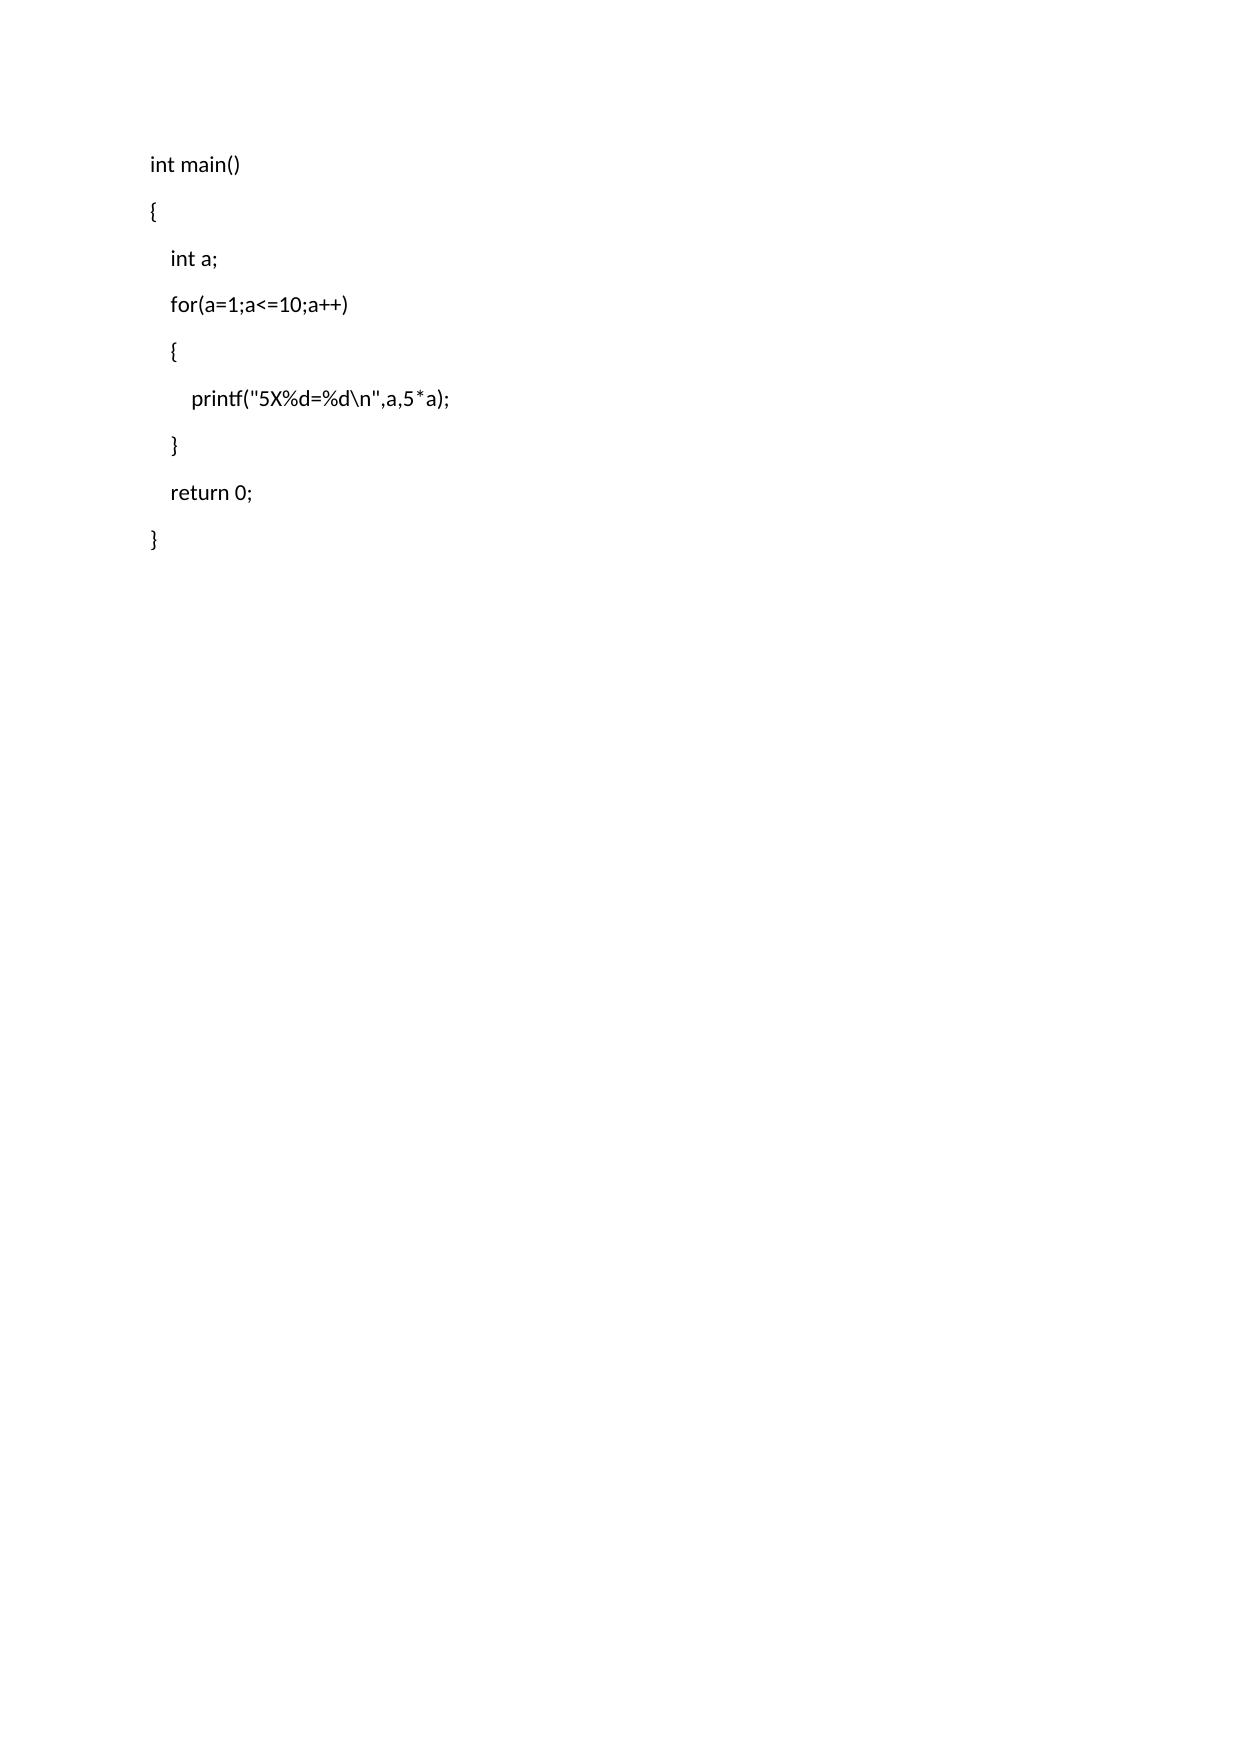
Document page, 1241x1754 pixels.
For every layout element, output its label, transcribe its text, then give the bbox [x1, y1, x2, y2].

text return 0; [150, 478, 1090, 506]
text { [150, 197, 1090, 225]
text int a; [150, 244, 1090, 272]
text { [150, 337, 1090, 366]
text } [150, 525, 1090, 553]
text int main() [150, 150, 1090, 178]
text printf("5X%d=%d\n",a,5*a); [150, 384, 1090, 412]
text } [150, 431, 1090, 459]
text for(a=1;a<=10;a++) [150, 291, 1090, 319]
